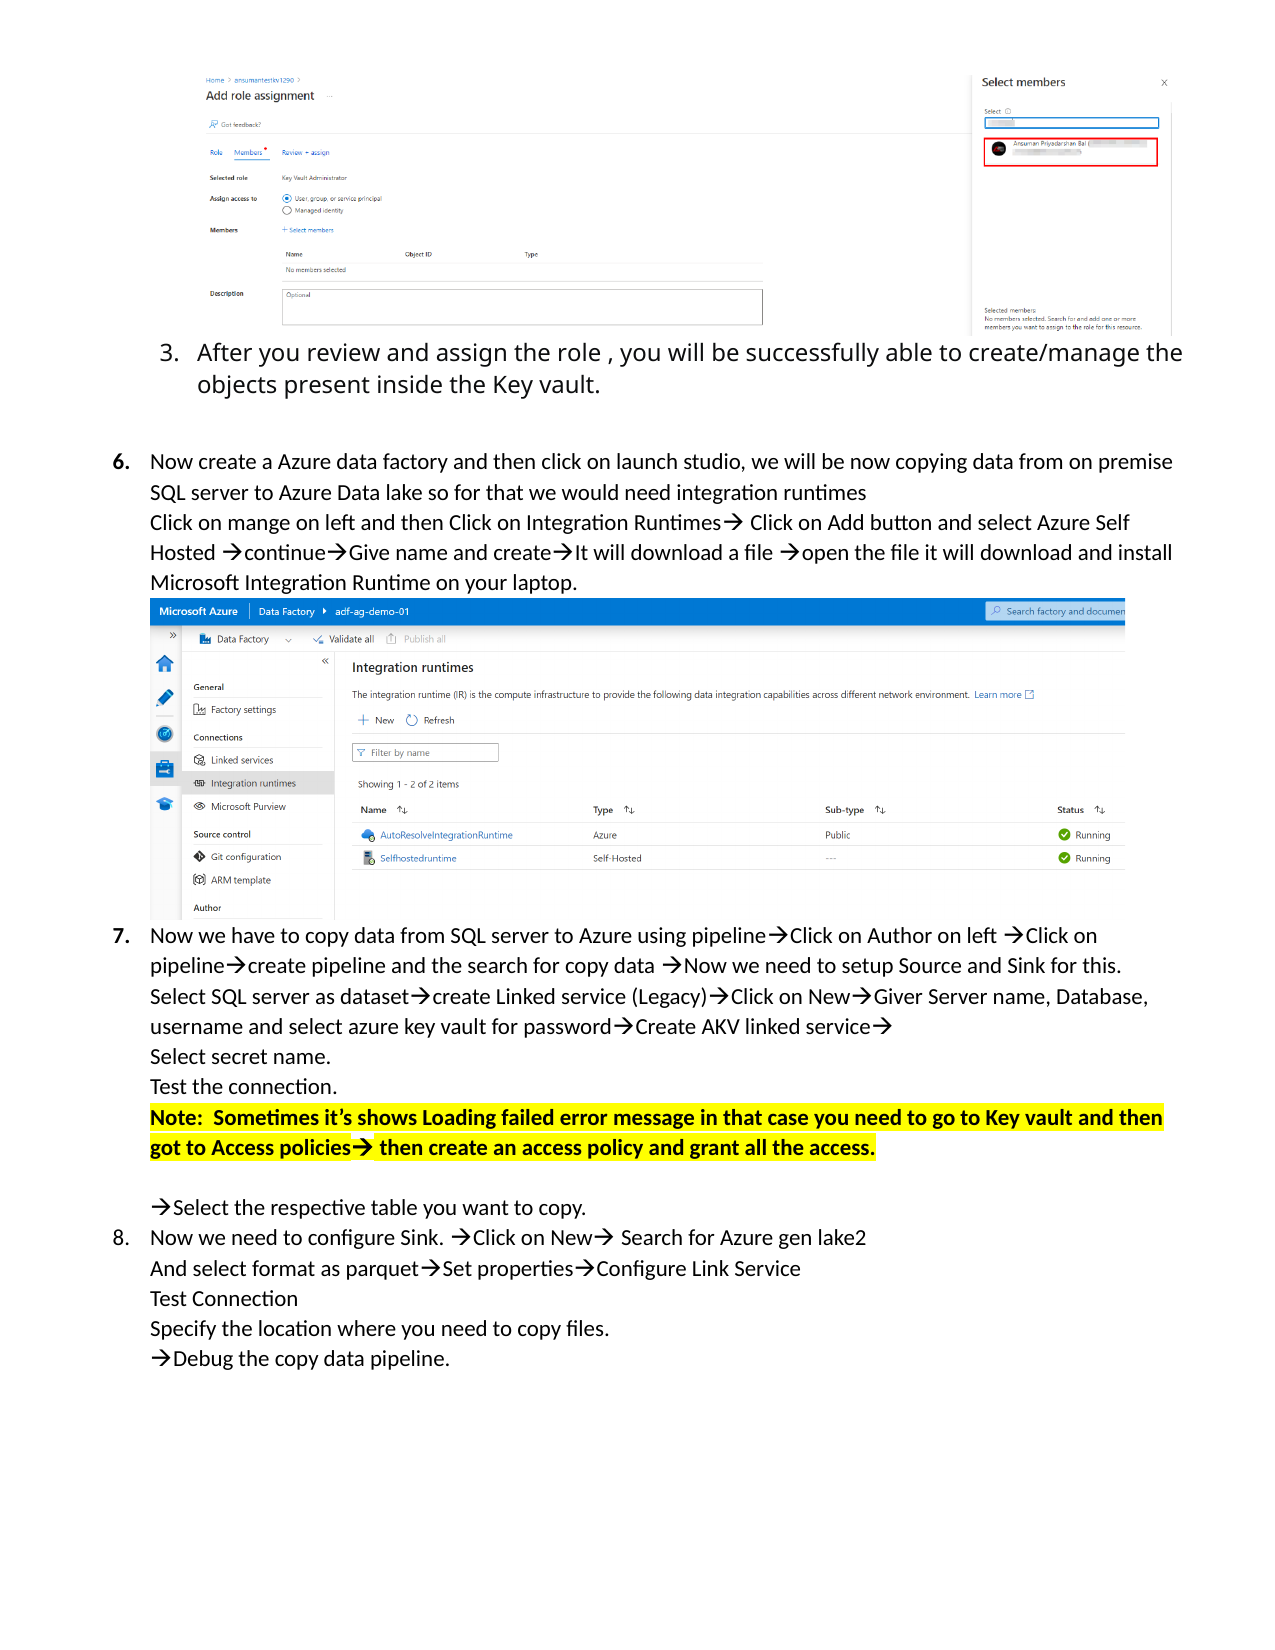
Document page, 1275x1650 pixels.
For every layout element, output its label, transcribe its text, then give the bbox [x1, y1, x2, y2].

list Specify the location where you need to copy files. [150, 1314, 1200, 1342]
list Now we need to configure Sink. Click on New Search for Azure gen lake2 [112, 1223, 1200, 1251]
list Select SQL server as datasetcreate Linked service (Legacy)Click on NewGiver Server name, Database, username and select azure key vault for passwordCreate AKV linked service [150, 982, 1200, 1040]
list After you review and assign the role , you will be successfully able to create/manage the objects present inside the Key vault. [159, 335, 1200, 401]
list And select format as parquetSet propertiesConfigure Link Service [150, 1254, 1200, 1282]
list Click on mange on left and then Click on Integration Runtimes Click on Add button and select Azure Self Hosted continueGive name and createIt will download a file open the file it will download and install Microsoft Integration Runtime on your laptop. [150, 508, 1200, 596]
picture [150, 598, 1125, 920]
list Note: Sometimes it’s shows Loading failed error message in that case you need to go to Key vault and then got to Access policies then create an access policy and grant all the access. [150, 1103, 1200, 1161]
list Now we have to copy data from SQL server to Azure using pipelineClick on Author on left Click on pipelinecreate pipeline and the search for copy data Now we need to setup Source and Sink for this. [112, 921, 1200, 979]
picture [196, 75, 1172, 336]
list Debug the copy data pipeline. [150, 1344, 1200, 1372]
list Now create a Azure data factory and then click on launch studio, we will be now copying data from on premise SQL server to Azure Data lake so for that we would need integration runtimes [112, 447, 1200, 506]
list Select secret name. [150, 1042, 1200, 1070]
list Select the respective table you want to copy. [150, 1193, 1200, 1221]
list Test Connection [150, 1284, 1200, 1312]
list Test the connection. [150, 1072, 1200, 1100]
